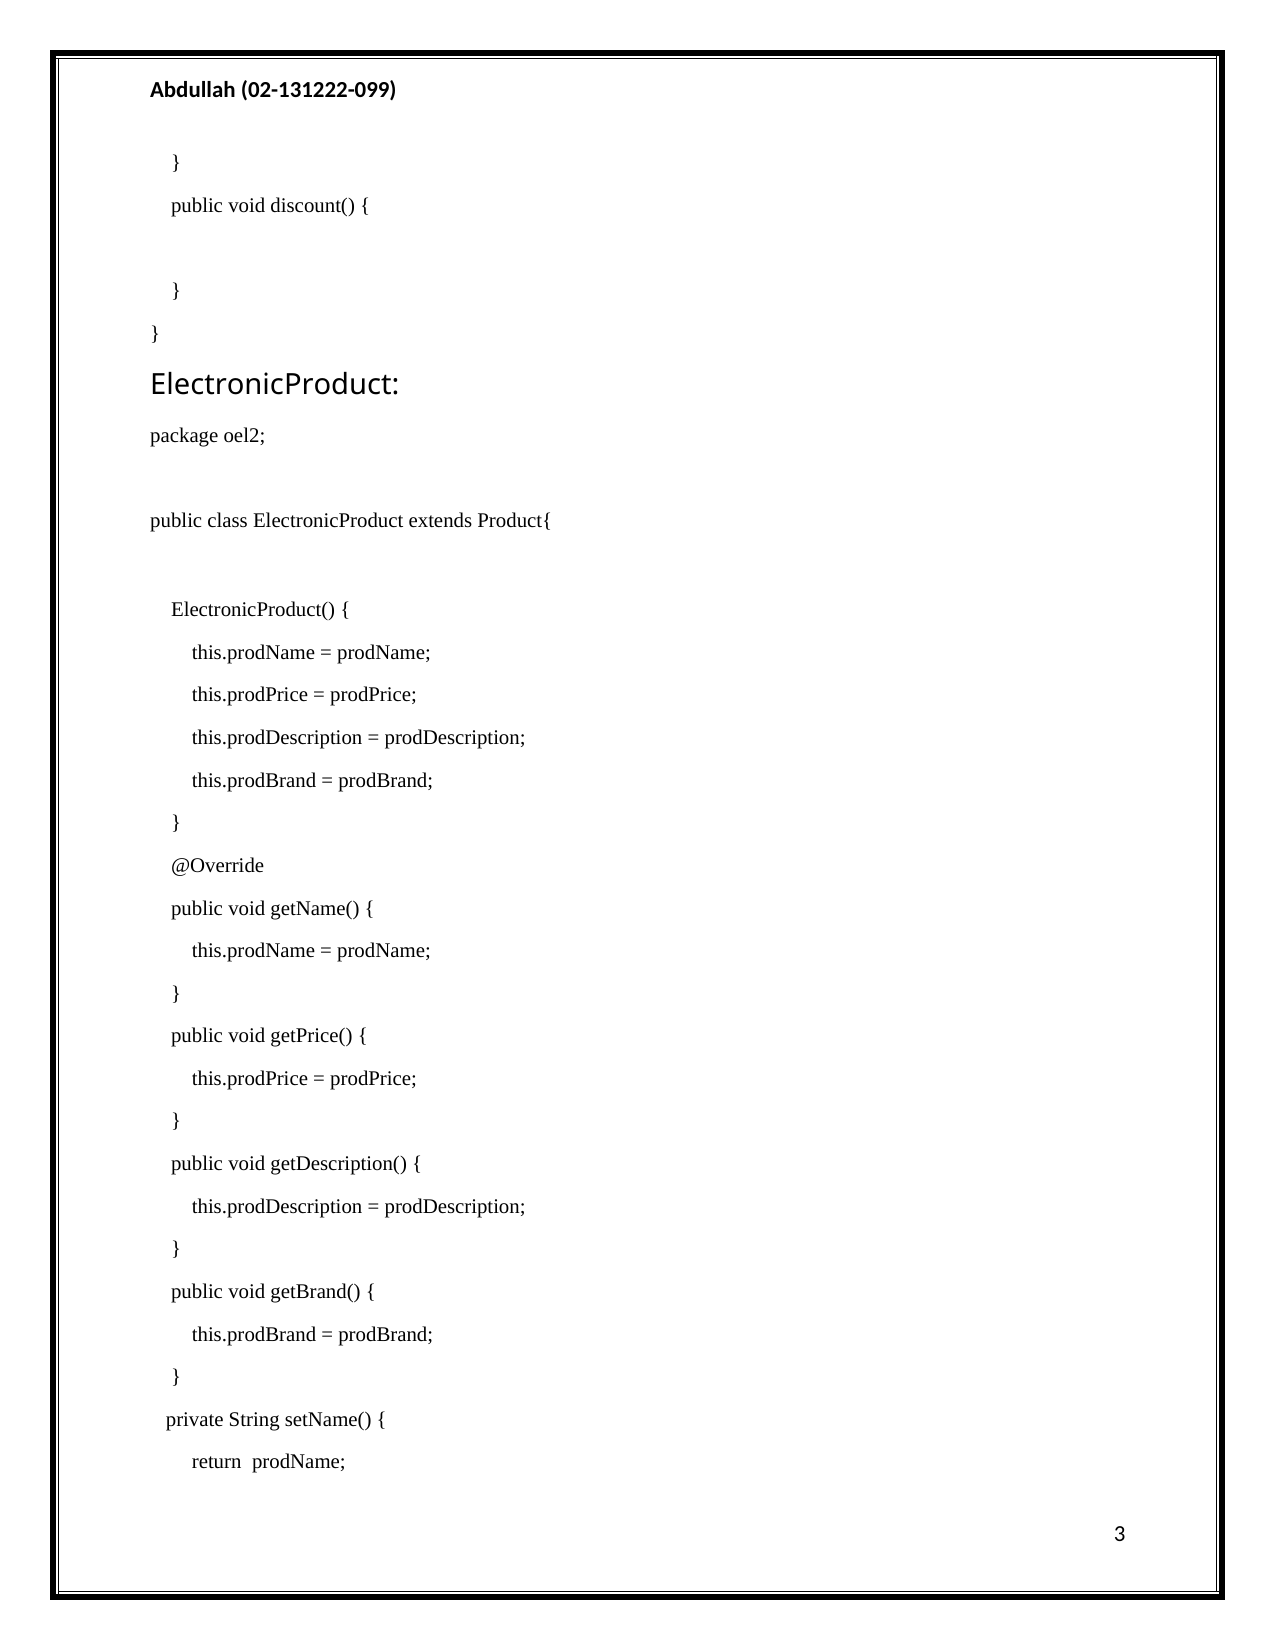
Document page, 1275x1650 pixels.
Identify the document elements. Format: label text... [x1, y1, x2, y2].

text } [150, 981, 1125, 1005]
text public void getBrand() { [150, 1279, 1125, 1303]
text } [150, 810, 1125, 834]
text } [150, 150, 1125, 174]
text } [150, 1236, 1125, 1260]
text public void getPrice() { [150, 1023, 1125, 1047]
text public class ElectronicProduct extends Product{ [150, 508, 1125, 532]
text public void getName() { [150, 895, 1125, 919]
text this.prodDescription = prodDescription; [150, 1194, 1125, 1218]
text private String setName() { [150, 1407, 1125, 1431]
text @Override [150, 853, 1125, 877]
text this.prodName = prodName; [150, 938, 1125, 962]
text } [150, 1364, 1125, 1388]
text public void getDescription() { [150, 1151, 1125, 1175]
text this.prodPrice = prodPrice; [150, 1066, 1125, 1090]
text this.prodDescription = prodDescription; [150, 725, 1125, 749]
text this.prodBrand = prodBrand; [150, 1321, 1125, 1346]
text package oel2; [150, 422, 1125, 447]
text return prodName; [150, 1449, 1125, 1473]
text } [150, 278, 1125, 302]
text } [150, 320, 1125, 344]
text } [150, 1108, 1125, 1132]
text this.prodPrice = prodPrice; [150, 682, 1125, 706]
text this.prodName = prodName; [150, 640, 1125, 664]
text this.prodBrand = prodBrand; [150, 768, 1125, 792]
text ElectronicProduct() { [150, 597, 1125, 621]
text ElectronicProduct: [150, 363, 1125, 403]
text public void discount() { [150, 193, 1125, 217]
